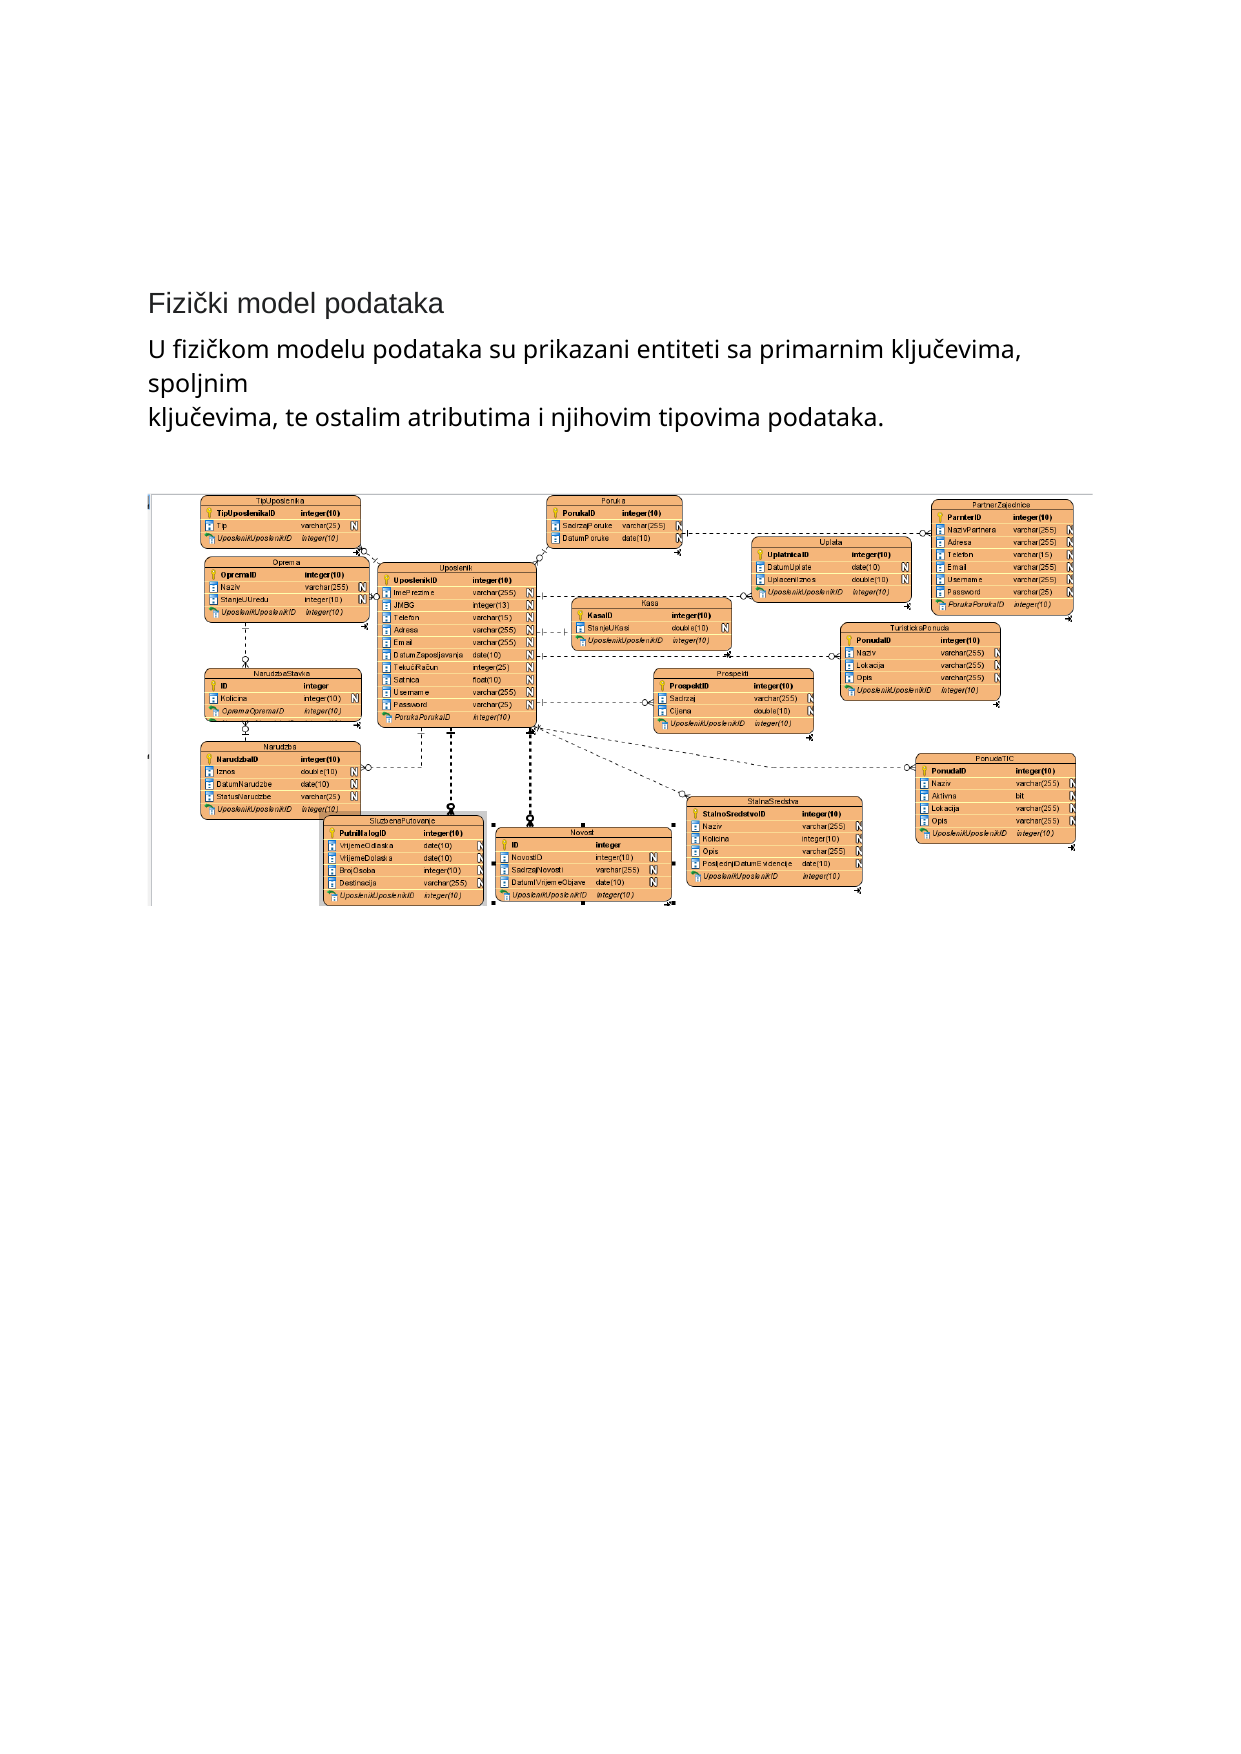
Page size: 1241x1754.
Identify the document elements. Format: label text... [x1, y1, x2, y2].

text U fizičkom modelu podataka su prikazani entiteti sa primarnim ključevima, spoljnim ključevima, te ostalim atributima i njihovim tipovima podataka. [148, 332, 1093, 434]
picture [147, 493, 1093, 906]
text Fizički model podataka [148, 286, 1093, 319]
